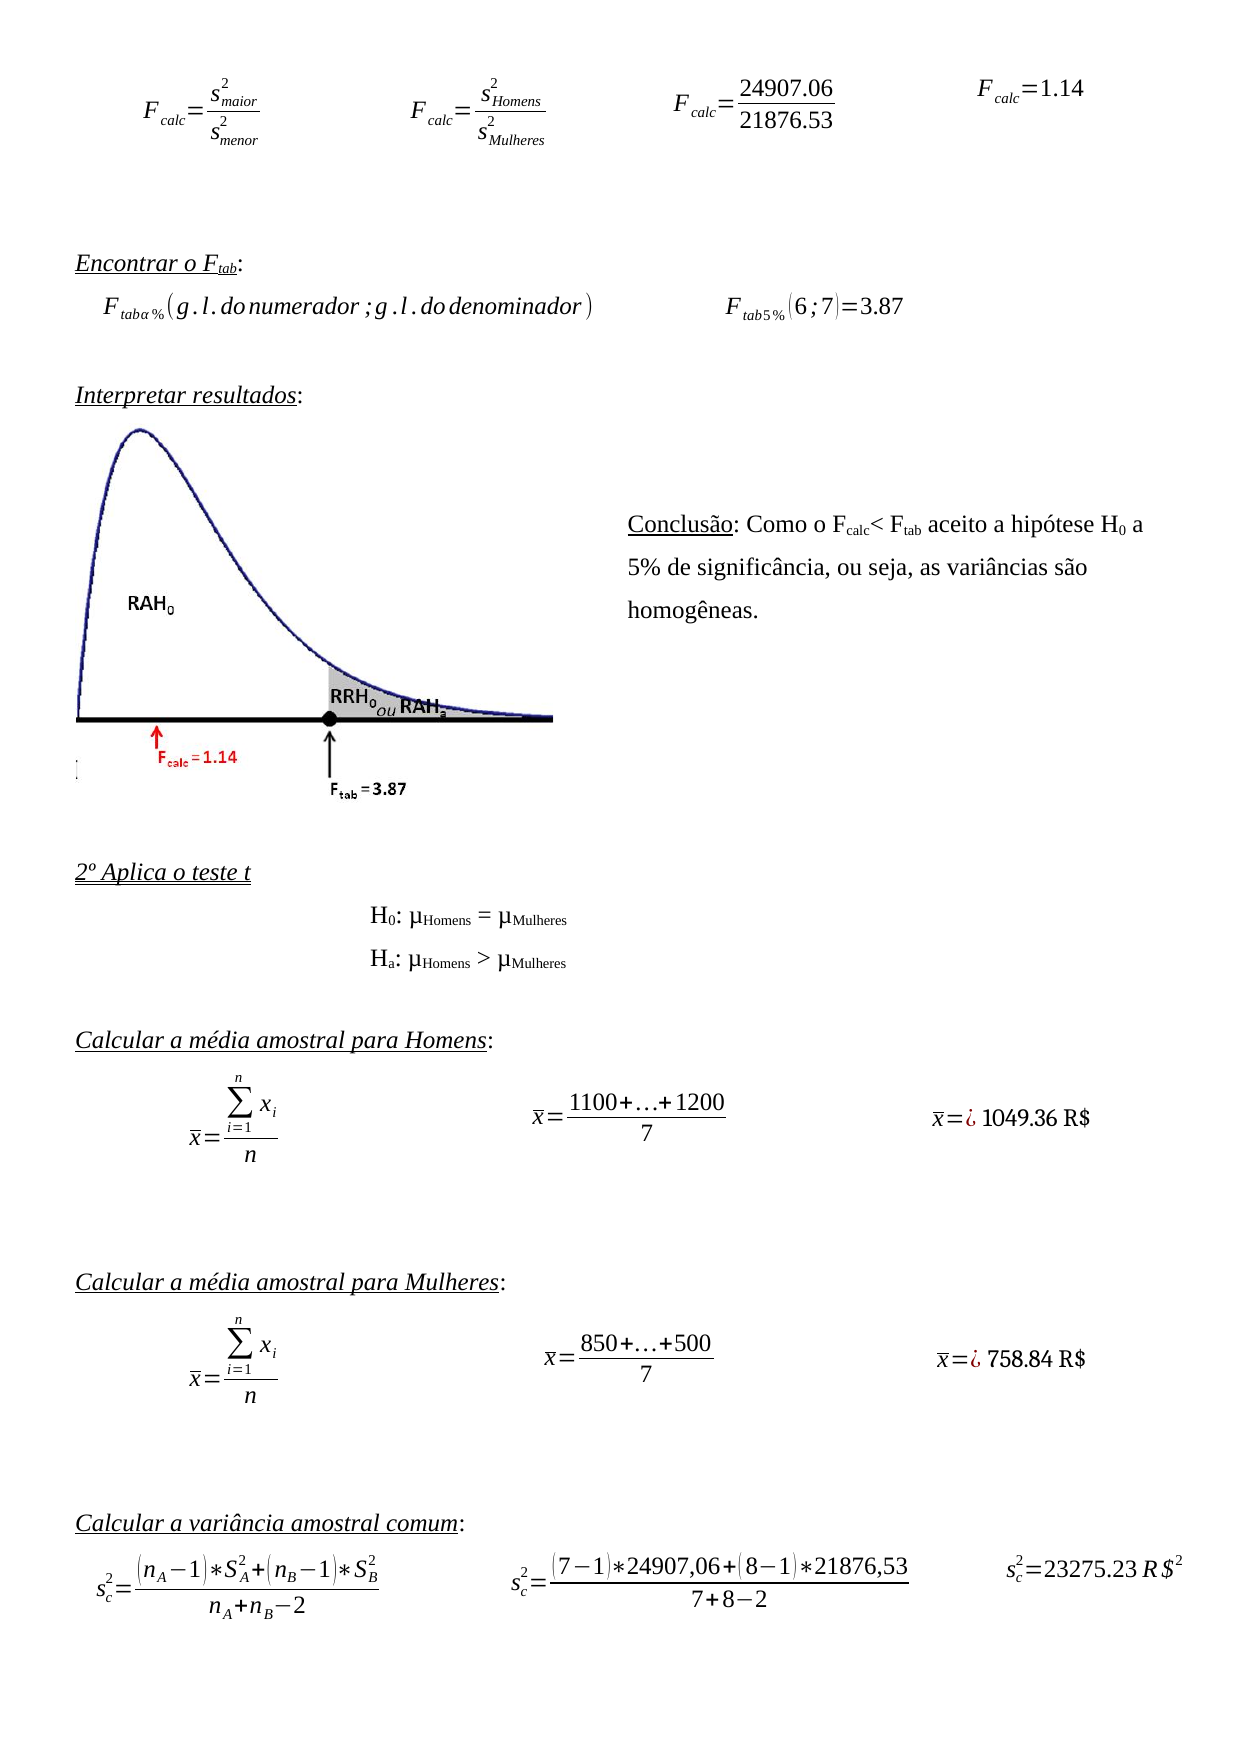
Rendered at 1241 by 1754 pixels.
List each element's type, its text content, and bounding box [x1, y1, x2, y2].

table_header [892, 75, 1168, 162]
table_header [64, 423, 616, 817]
table_header 1049.36 R$ [855, 1069, 1167, 1181]
text Ha: µHomens > µMulheres [370, 943, 1165, 972]
table_header 758.84 R$ [855, 1310, 1167, 1422]
table_header [616, 75, 892, 162]
table_header [403, 1310, 855, 1422]
picture [75, 423, 554, 805]
text 2º Aplica o teste t [75, 857, 1165, 886]
text Interpretar resultados: [75, 380, 1165, 409]
table_header Conclusão: Como o Fcalc< Ftab aceito a hipótese H0 a 5% de significância, ou seja, as variâncias são homogêneas. [616, 423, 1168, 817]
text H0: µHomens = µMulheres [370, 900, 1165, 929]
text Calcular a variância amostral comum: [75, 1508, 1165, 1537]
table_header [31, 1551, 444, 1670]
table_header [64, 1069, 403, 1181]
table_header [403, 1069, 855, 1181]
table_header [976, 1551, 1212, 1670]
text Calcular a média amostral para Mulheres: [75, 1267, 1165, 1296]
table_header [444, 1551, 976, 1670]
table_header [64, 75, 340, 162]
table_header [64, 291, 630, 337]
table_header [64, 1310, 403, 1422]
text Encontrar o Ftab: [75, 248, 1165, 277]
table_header [630, 291, 999, 337]
table_header [340, 75, 616, 162]
text Calcular a média amostral para Homens: [75, 1026, 1165, 1054]
